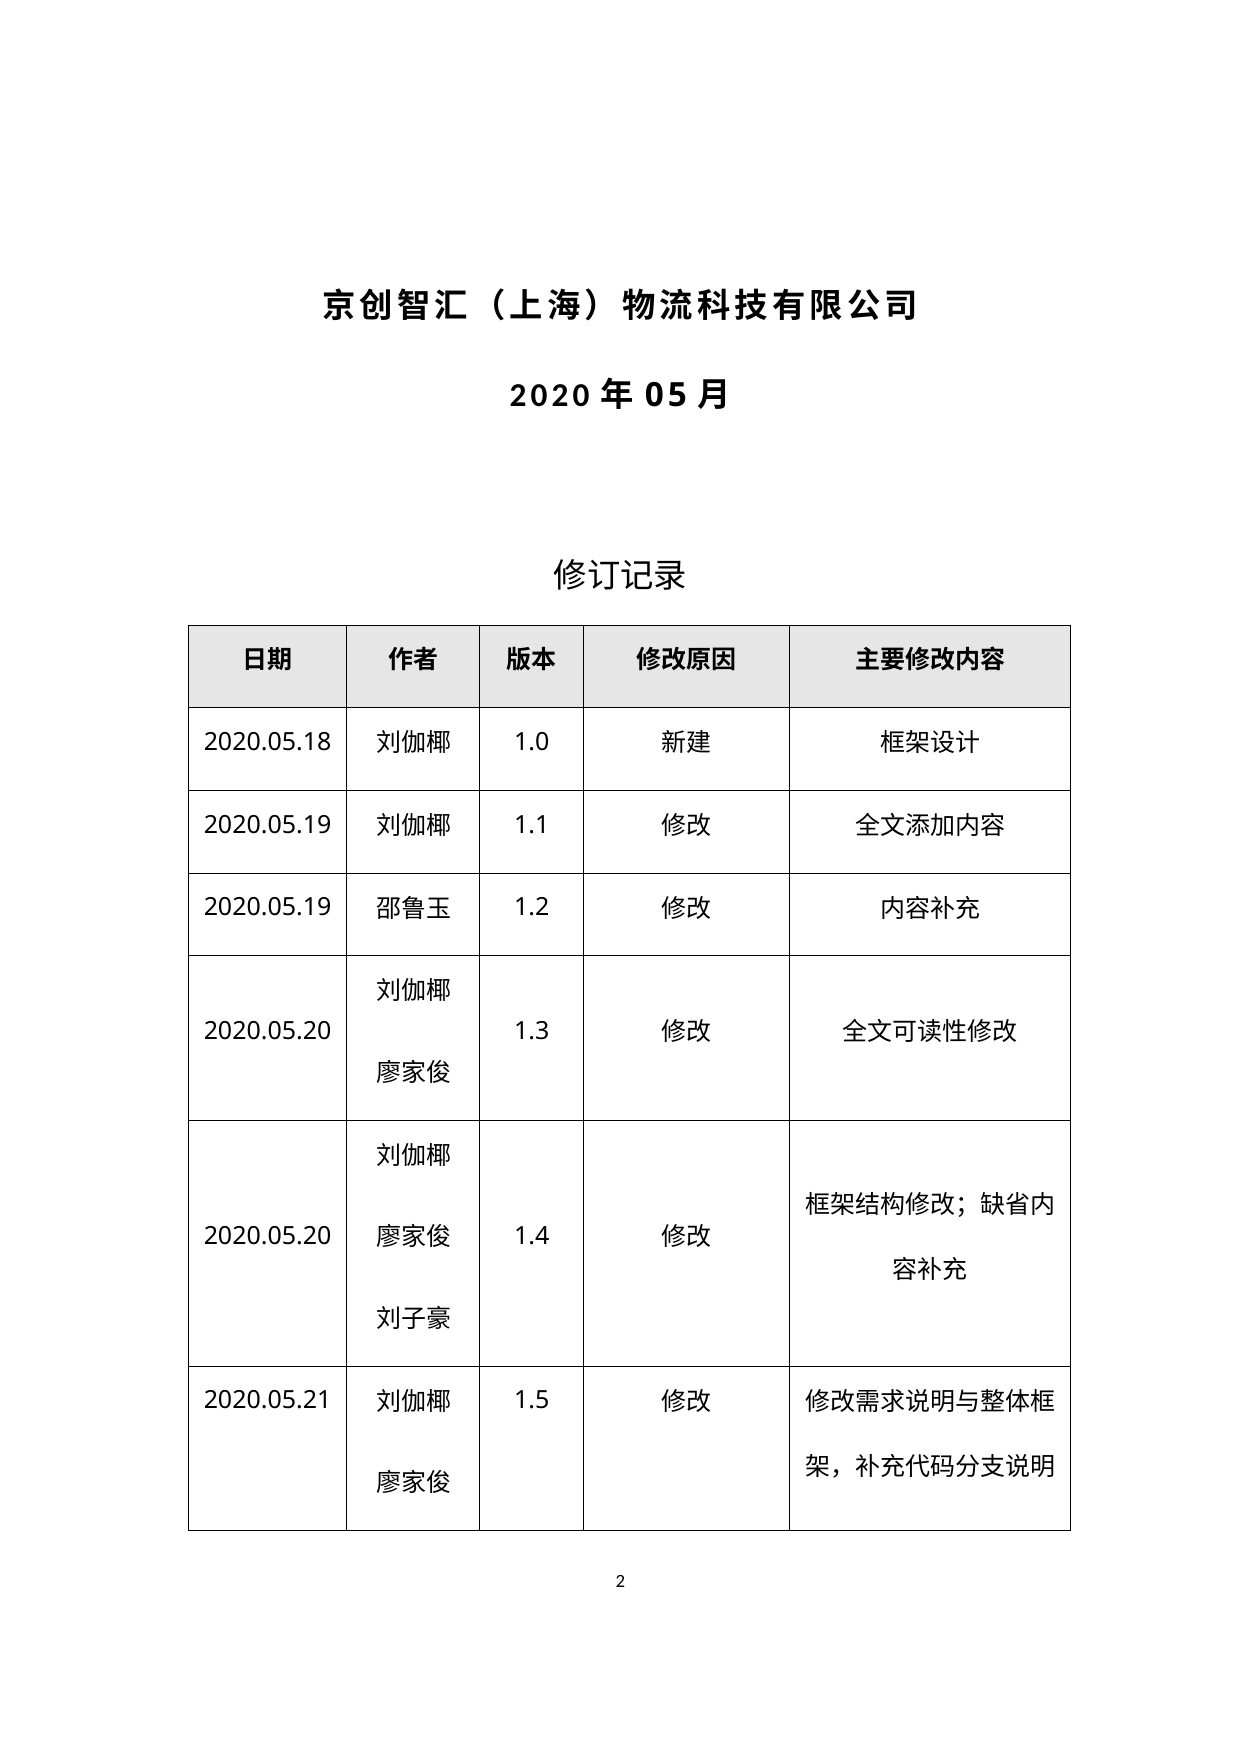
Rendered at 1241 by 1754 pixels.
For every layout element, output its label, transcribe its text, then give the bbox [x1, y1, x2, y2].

table_cell 刘伽椰 廖家俊 [347, 956, 479, 1120]
table_cell 2020.05.21 [189, 1367, 346, 1530]
table_cell 1.1 [480, 791, 583, 873]
table_header 作者 [347, 626, 479, 707]
text 2020年05月 [187, 367, 1053, 416]
table_cell 修改 [584, 956, 789, 1120]
table_header 日期 [189, 626, 346, 707]
table_cell 修改 [584, 1121, 789, 1366]
table_cell 1.0 [480, 708, 583, 790]
table_cell 刘伽椰 廖家俊 刘子豪 [347, 1367, 479, 1530]
table_cell 2020.05.20 [189, 1121, 346, 1366]
table_cell 全文添加内容 [790, 791, 1070, 873]
table_cell 2020.05.18 [189, 708, 346, 790]
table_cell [790, 1367, 1070, 1530]
table_cell 新建 [584, 708, 789, 790]
text 京创智汇（上海）物流科技有限公司 [187, 278, 1053, 327]
table_cell 框架设计 [790, 708, 1070, 790]
table_cell 1.2 [480, 874, 583, 955]
table_cell 全文可读性修改 [790, 956, 1070, 1120]
table_cell 邵鲁玉 [347, 874, 479, 955]
table_cell 修改 [584, 791, 789, 873]
table_cell 1.5 [480, 1367, 583, 1530]
table_cell 修改 [584, 874, 789, 955]
table_cell 1.3 [480, 956, 583, 1120]
table_cell 内容补充 [790, 874, 1070, 955]
table_cell 2020.05.20 [189, 956, 346, 1120]
table_header 主要修改内容 [790, 626, 1070, 707]
table_cell 2020.05.19 [189, 874, 346, 955]
table_cell 2020.05.19 [189, 791, 346, 873]
table_cell 刘伽椰 [347, 708, 479, 790]
table_header 版本 [480, 626, 583, 707]
table_header 修改原因 [584, 626, 789, 707]
table_cell 刘伽椰 廖家俊 刘子豪 [347, 1121, 479, 1366]
table_cell 修改 [584, 1367, 789, 1530]
table_cell 1.4 [480, 1121, 583, 1366]
table_cell 框架结构修改；缺省内容补充 [790, 1121, 1070, 1366]
text 修订记录 [187, 540, 1053, 605]
table_cell 刘伽椰 [347, 791, 479, 873]
